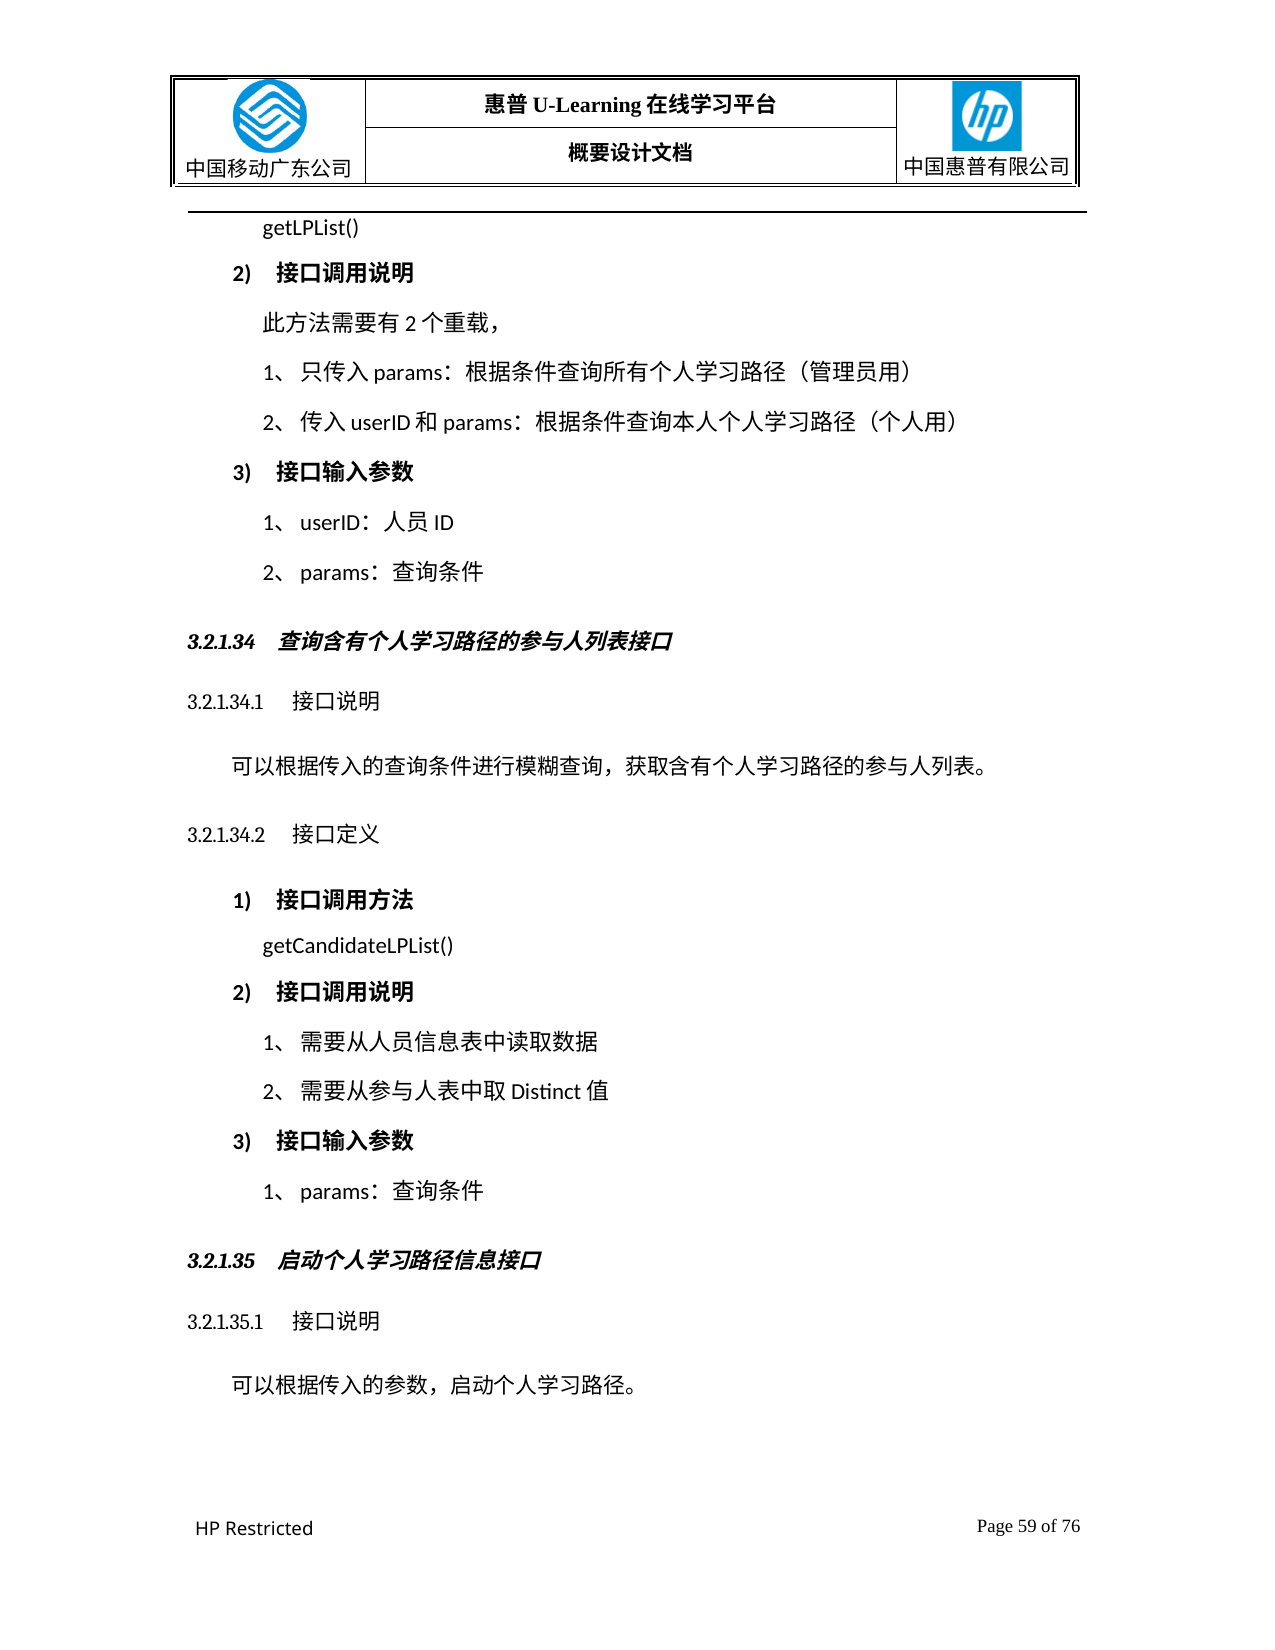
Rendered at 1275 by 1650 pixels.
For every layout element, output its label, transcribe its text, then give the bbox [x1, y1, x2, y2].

picture [240, 85, 299, 148]
list 接口调用方法 [232, 882, 1087, 915]
text 可以根据传入的查询条件进行模糊查询，获取含有个人学习路径的参与人列表。 [231, 749, 1087, 781]
list userID：人员ID [262, 503, 1087, 537]
list 需要从人员信息表中读取数据 [262, 1023, 1087, 1057]
subtitle 启动个人学习路径信息接口 [187, 1243, 1087, 1275]
picture [994, 108, 1002, 124]
list 接口输入参数 [232, 1123, 1087, 1156]
subtitle 接口定义 [187, 817, 1087, 849]
list 接口调用说明 [232, 254, 1087, 288]
list getLPList() [232, 213, 1087, 241]
list 传入userID和params：根据条件查询本人个人学习路径（个人用） [262, 404, 1087, 437]
picture [227, 79, 262, 153]
list getCandidateLPList() [232, 932, 1087, 960]
subtitle 接口说明 [187, 684, 1087, 716]
list 只传入params：根据条件查询所有个人学习路径（管理员用） [262, 354, 1087, 387]
subtitle 接口说明 [187, 1304, 1087, 1336]
list params：查询条件 [262, 1173, 1087, 1206]
picture [277, 79, 311, 153]
list 接口调用说明 [232, 974, 1087, 1007]
list 接口输入参数 [232, 454, 1087, 487]
picture [963, 91, 1012, 141]
subtitle 查询含有个人学习路径的参与人列表接口 [187, 624, 1087, 656]
list 需要从参与人表中取Distinct值 [262, 1073, 1087, 1106]
list 此方法需要有2个重载， [232, 304, 1087, 338]
list params：查询条件 [262, 553, 1087, 587]
text 可以根据传入的参数，启动个人学习路径。 [231, 1368, 1087, 1400]
